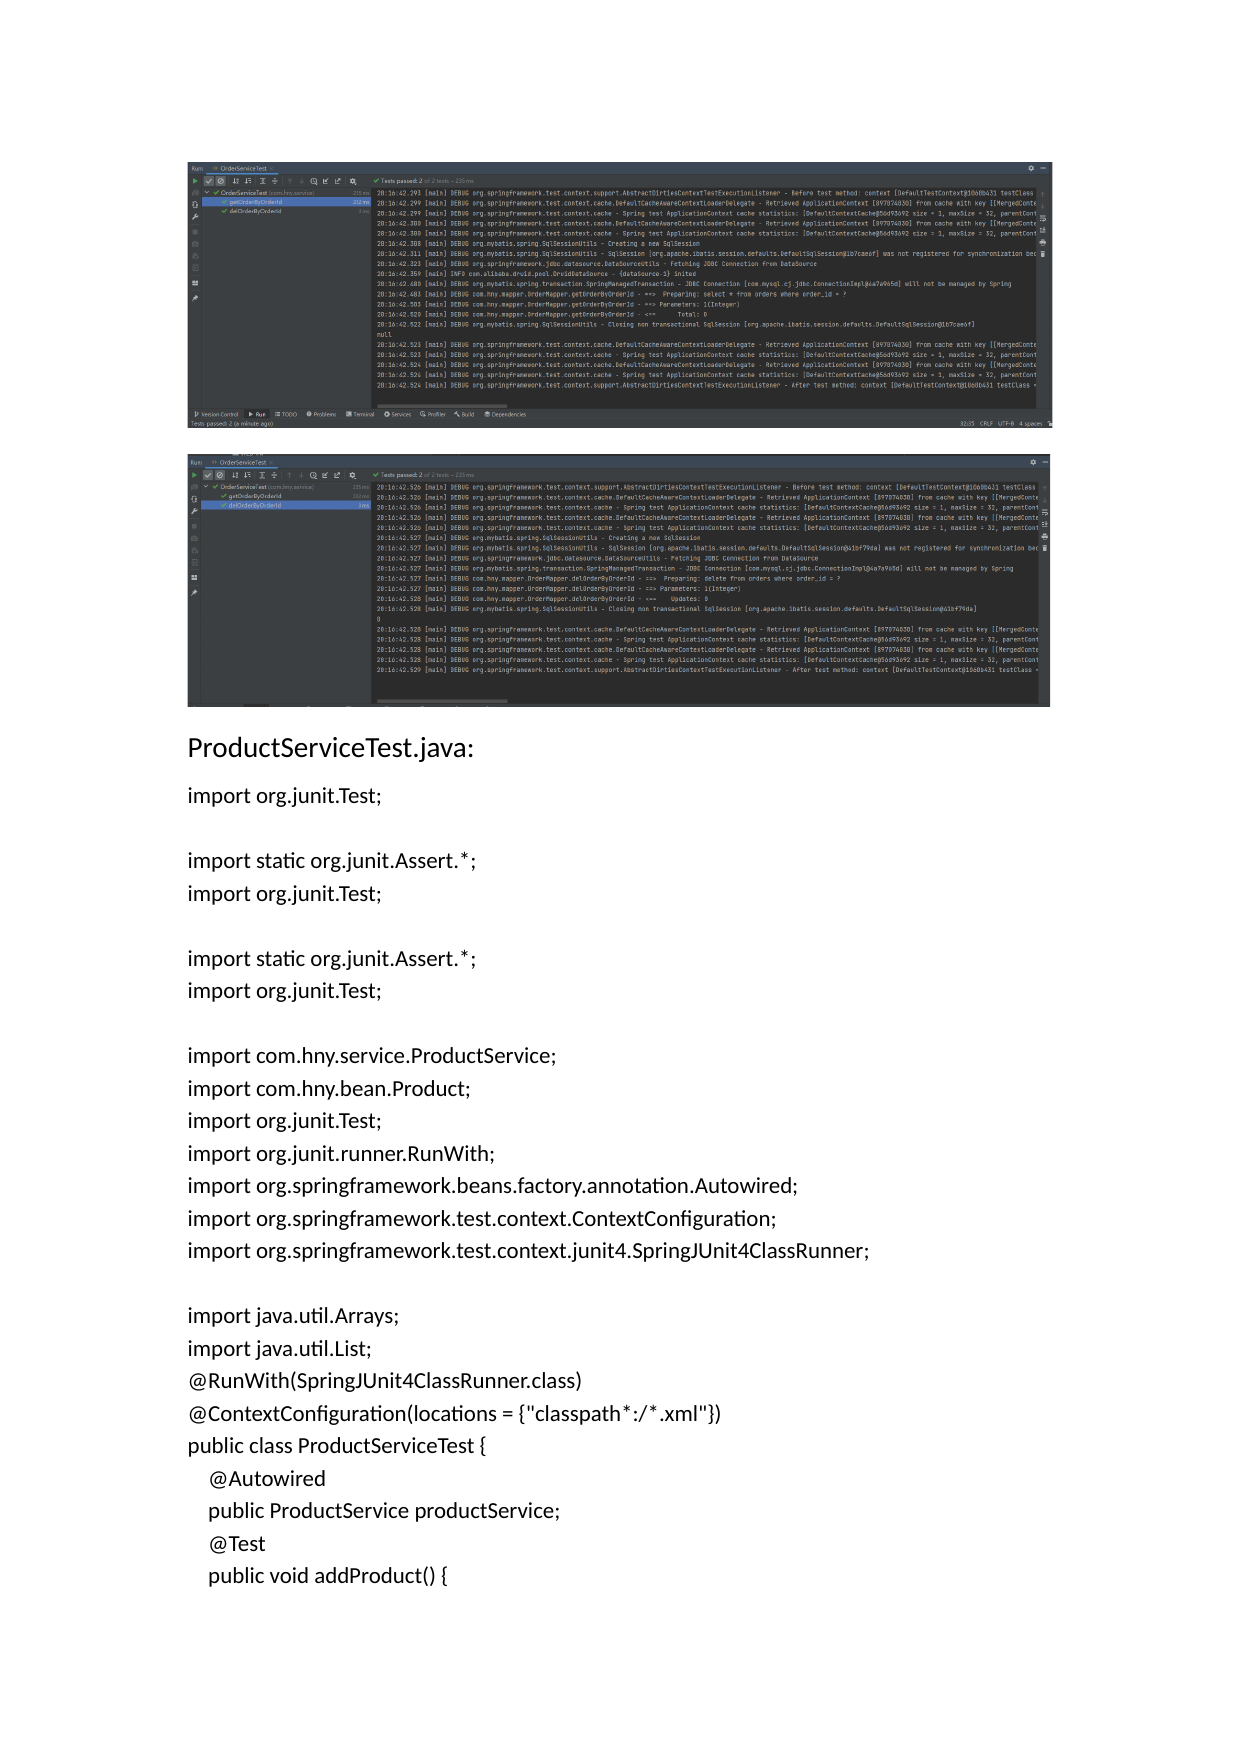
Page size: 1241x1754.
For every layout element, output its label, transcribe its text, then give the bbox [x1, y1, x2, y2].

list import org.junit.Test; [187, 974, 1053, 1007]
list import org.junit.Test; [187, 1104, 1053, 1137]
list import org.junit.Test; [187, 877, 1053, 909]
list import org.springframework.beans.factory.annotation.Autowired; [187, 1169, 1053, 1202]
list @ContextConfiguration(locations = {"classpath*:/*.xml"}) [187, 1397, 1053, 1429]
list public class ProductServiceTest { [187, 1429, 1053, 1462]
list import org.springframework.test.context.ContextConfiguration; [187, 1202, 1053, 1234]
list import org.springframework.test.context.junit4.SpringJUnit4ClassRunner; [187, 1234, 1053, 1267]
list import com.hny.service.ProductService; [187, 1039, 1053, 1072]
list import com.hny.bean.Product; [187, 1072, 1053, 1104]
list public ProductService productService; [187, 1494, 1053, 1527]
list import java.util.List; [187, 1332, 1053, 1364]
picture [187, 162, 1053, 428]
list @Test [187, 1527, 1053, 1559]
list public void addProduct() { [187, 1559, 1053, 1592]
picture [187, 454, 1051, 707]
list import org.junit.runner.RunWith; [187, 1137, 1053, 1169]
list import java.util.Arrays; [187, 1299, 1053, 1332]
list @RunWith(SpringJUnit4ClassRunner.class) [187, 1364, 1053, 1397]
list import static org.junit.Assert.*; [187, 942, 1053, 974]
list import org.junit.Test; [187, 779, 1053, 812]
list @Autowired [187, 1462, 1053, 1494]
list import static org.junit.Assert.*; [187, 844, 1053, 877]
list ProductServiceTest.java: [187, 714, 1053, 779]
